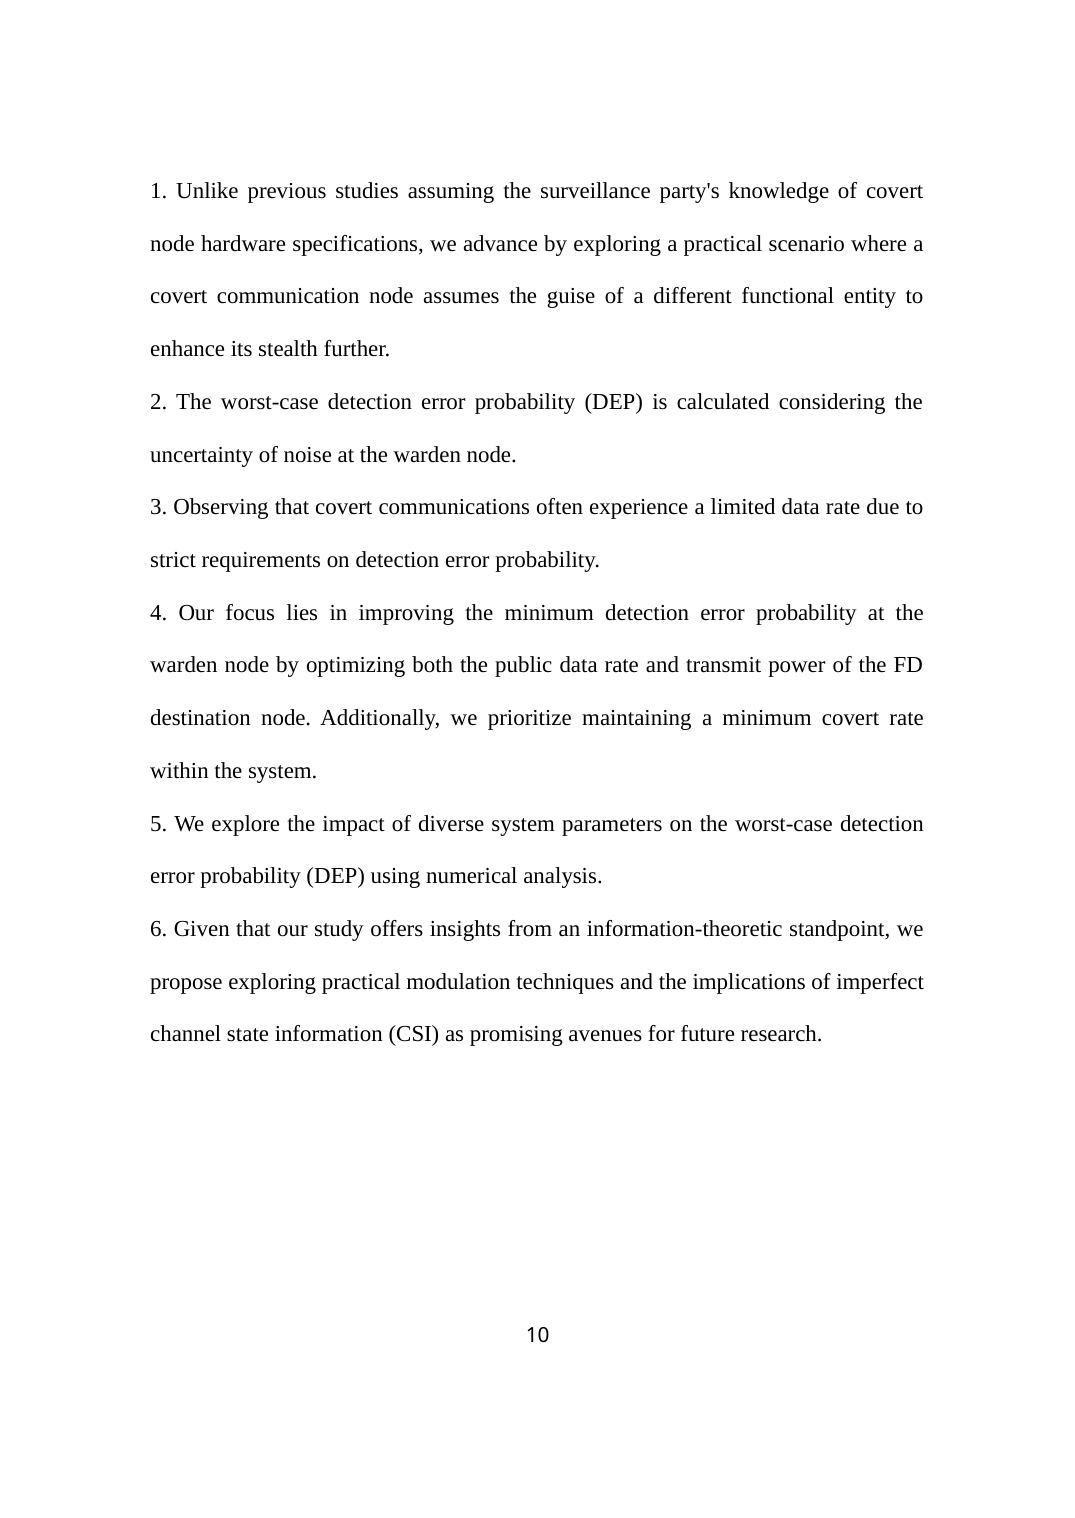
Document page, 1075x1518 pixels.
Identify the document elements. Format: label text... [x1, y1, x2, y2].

text 3. Observing that covert communications often experience a limited data rate due to strict requirements on detection error probability. [150, 493, 925, 572]
text 5. We explore the impact of diverse system parameters on the worst-case detection error probability (DEP) using numerical analysis. [150, 810, 925, 889]
text 6. Given that our study offers insights from an information-theoretic standpoint, we propose exploring practical modulation techniques and the implications of imperfect channel state information (CSI) as promising avenues for future research. [150, 915, 925, 1047]
text 1. Unlike previous studies assuming the surveillance party's knowledge of covert node hardware specifications, we advance by exploring a practical scenario where a covert communication node assumes the guise of a different functional entity to enhance its stealth further. [150, 177, 925, 362]
text 2. The worst-case detection error probability (DEP) is calculated considering the uncertainty of noise at the warden node. [150, 388, 925, 467]
text 4. Our focus lies in improving the minimum detection error probability at the warden node by optimizing both the public data rate and transmit power of the FD destination node. Additionally, we prioritize maintaining a minimum covert rate within the system. [150, 599, 925, 783]
